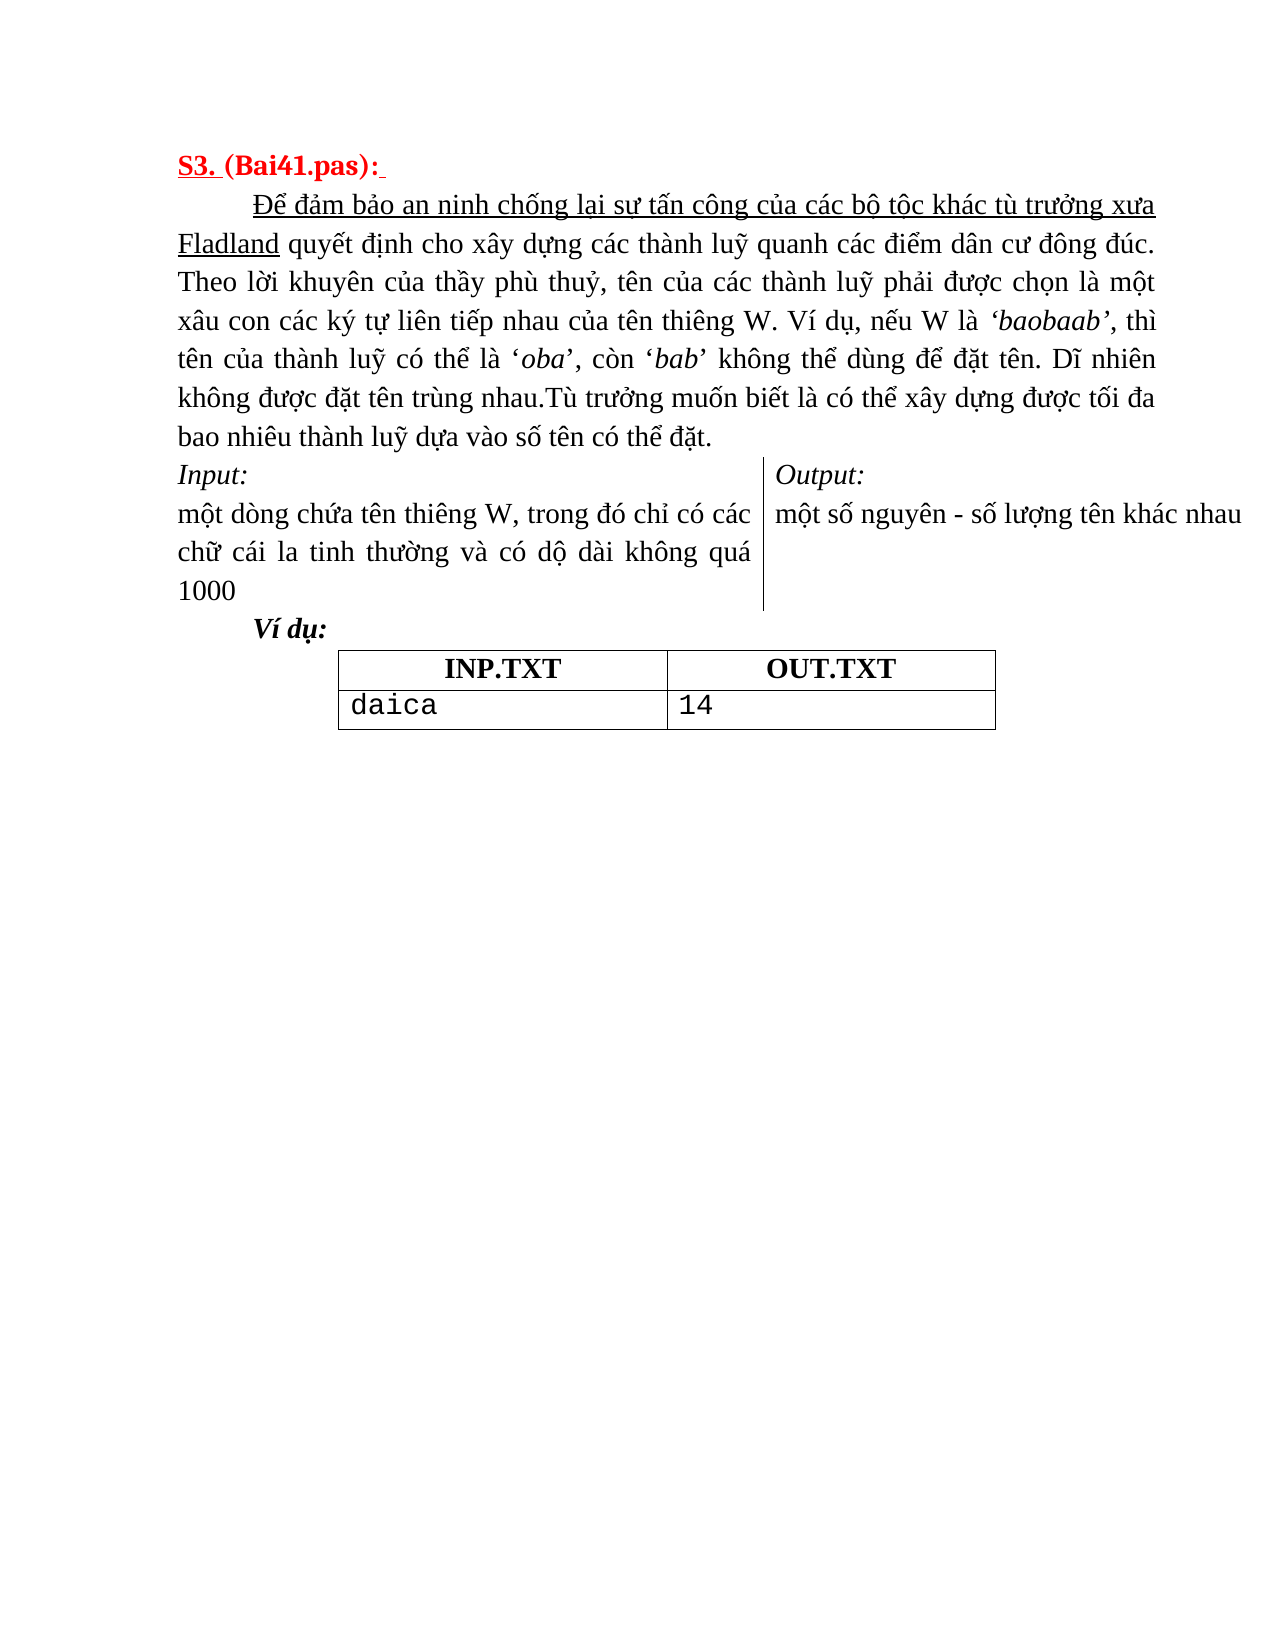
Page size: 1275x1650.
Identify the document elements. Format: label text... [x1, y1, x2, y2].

text Để đảm bảo an ninh chống lại sự tấn công của các bộ tộc khác tù trưởng xưa Fladland quyết định cho xây dựng các thành luỹ quanh các điểm dân cư đông đúc. Theo lời khuyên của thầy phù thuỷ, tên của các thành luỹ phải được chọn là một xâu con các ký tự liên tiếp nhau của tên thiêng W. Ví dụ, nếu W là ‘baobaab’, thì tên của thành luỹ có thể là ‘oba’, còn ‘bab’ không thể dùng để đặt tên. Dĩ nhiên không được đặt tên trùng nhau.Tù trưởng muốn biết là có thể xây dựng được tối đa bao nhiêu thành luỹ dựa vào số tên có thể đặt. [177, 187, 1157, 452]
table_header Output: một số nguyên - số lượng tên khác nhau [764, 457, 1275, 611]
table_header INP.TXT [339, 651, 667, 689]
text S3. (Bai41.pas): [177, 148, 1157, 182]
table_header Input: một dòng chứa tên thiêng W, trong đó chỉ có các chữ cái la tinh thường và có dộ dài không quá 1000 [166, 457, 763, 611]
table_cell 14 [668, 691, 995, 728]
text Ví dụ: [177, 611, 1157, 645]
table_header OUT.TXT [668, 651, 995, 689]
table_cell daica [339, 691, 667, 728]
